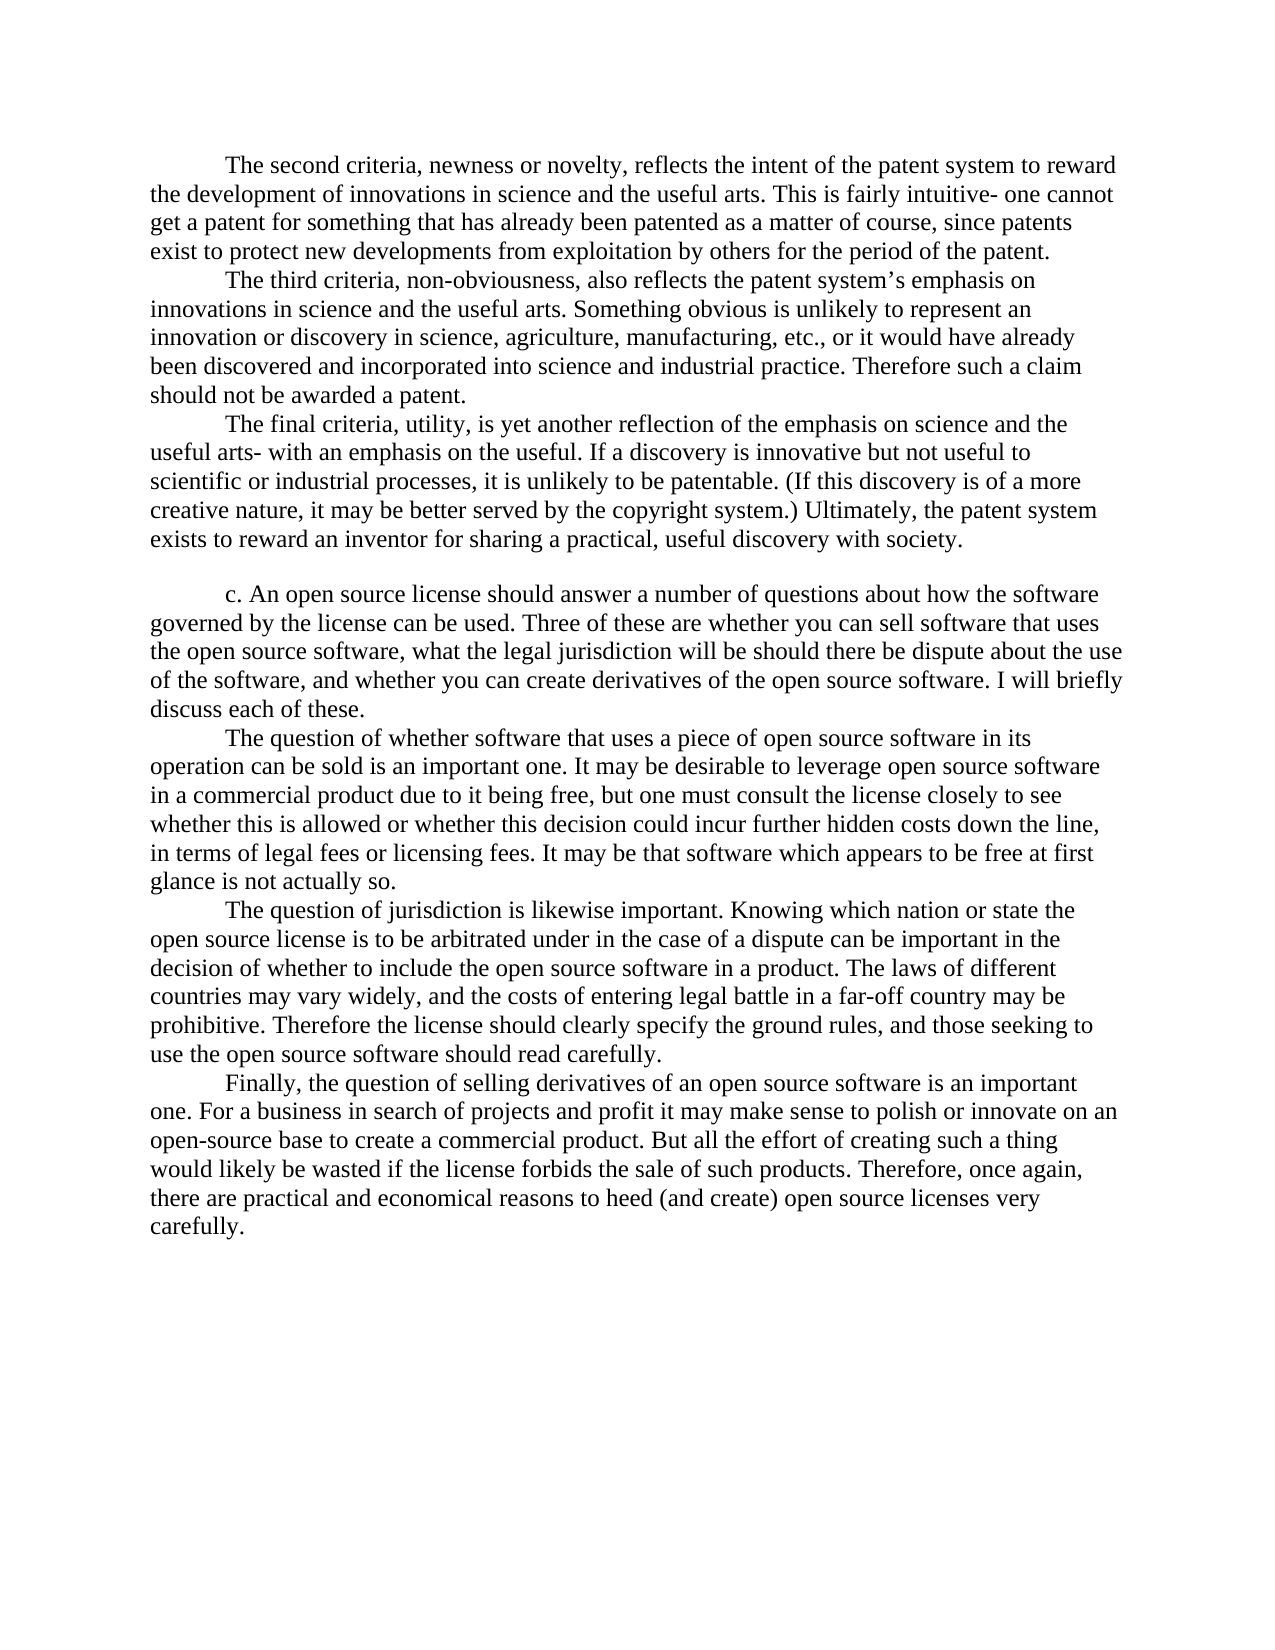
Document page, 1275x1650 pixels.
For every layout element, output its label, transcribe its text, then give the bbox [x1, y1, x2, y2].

text The third criteria, non-obviousness, also reflects the patent system’s emphasis on innovations in science and the useful arts. Something obvious is unlikely to represent an innovation or discovery in science, agriculture, manufacturing, etc., or it would have already been discovered and incorporated into science and industrial practice. Therefore such a claim should not be awarded a patent. [150, 265, 1125, 409]
text The question of jurisdiction is likewise important. Knowing which nation or state the open source license is to be arbitrated under in the case of a dispute can be important in the decision of whether to include the open source software in a product. The laws of different countries may vary widely, and the costs of entering legal battle in a far-off country may be prohibitive. Therefore the license should clearly specify the ground rules, and those seeking to use the open source software should read carefully. [150, 895, 1125, 1068]
text The second criteria, newness or novelty, reflects the intent of the patent system to reward the development of innovations in science and the useful arts. This is fairly intuitive- one cannot get a patent for something that has already been patented as a matter of course, since patents exist to protect new developments from exploitation by others for the period of the patent. [150, 150, 1125, 265]
text c. An open source license should answer a number of questions about how the software governed by the license can be used. Three of these are whether you can sell software that uses the open source software, what the legal jurisdiction will be should there be dispute about the use of the software, and whether you can create derivatives of the open source software. I will briefly discuss each of these. [150, 579, 1125, 723]
text The final criteria, utility, is yet another reflection of the emphasis on science and the useful arts- with an emphasis on the useful. If a discovery is innovative but not useful to scientific or industrial processes, it is unlikely to be patentable. (If this discovery is of a more creative nature, it may be better served by the copyright system.) Ultimately, the patent system exists to reward an inventor for sharing a practical, useful discovery with society. [150, 409, 1125, 579]
text The question of whether software that uses a piece of open source software in its operation can be sold is an important one. It may be desirable to leverage open source software in a commercial product due to it being free, but one must consult the license closely to see whether this is allowed or whether this decision could incur further hidden costs down the line, in terms of legal fees or licensing fees. It may be that software which appears to be free at first glance is not actually so. [150, 723, 1125, 895]
text Finally, the question of selling derivatives of an open source software is an important one. For a business in search of projects and profit it may make sense to polish or innovate on an open-source base to create a commercial product. But all the effort of creating such a thing would likely be wasted if the license forbids the sale of such products. Therefore, once again, there are practical and economical reasons to heed (and create) open source licenses very carefully. [150, 1068, 1125, 1240]
